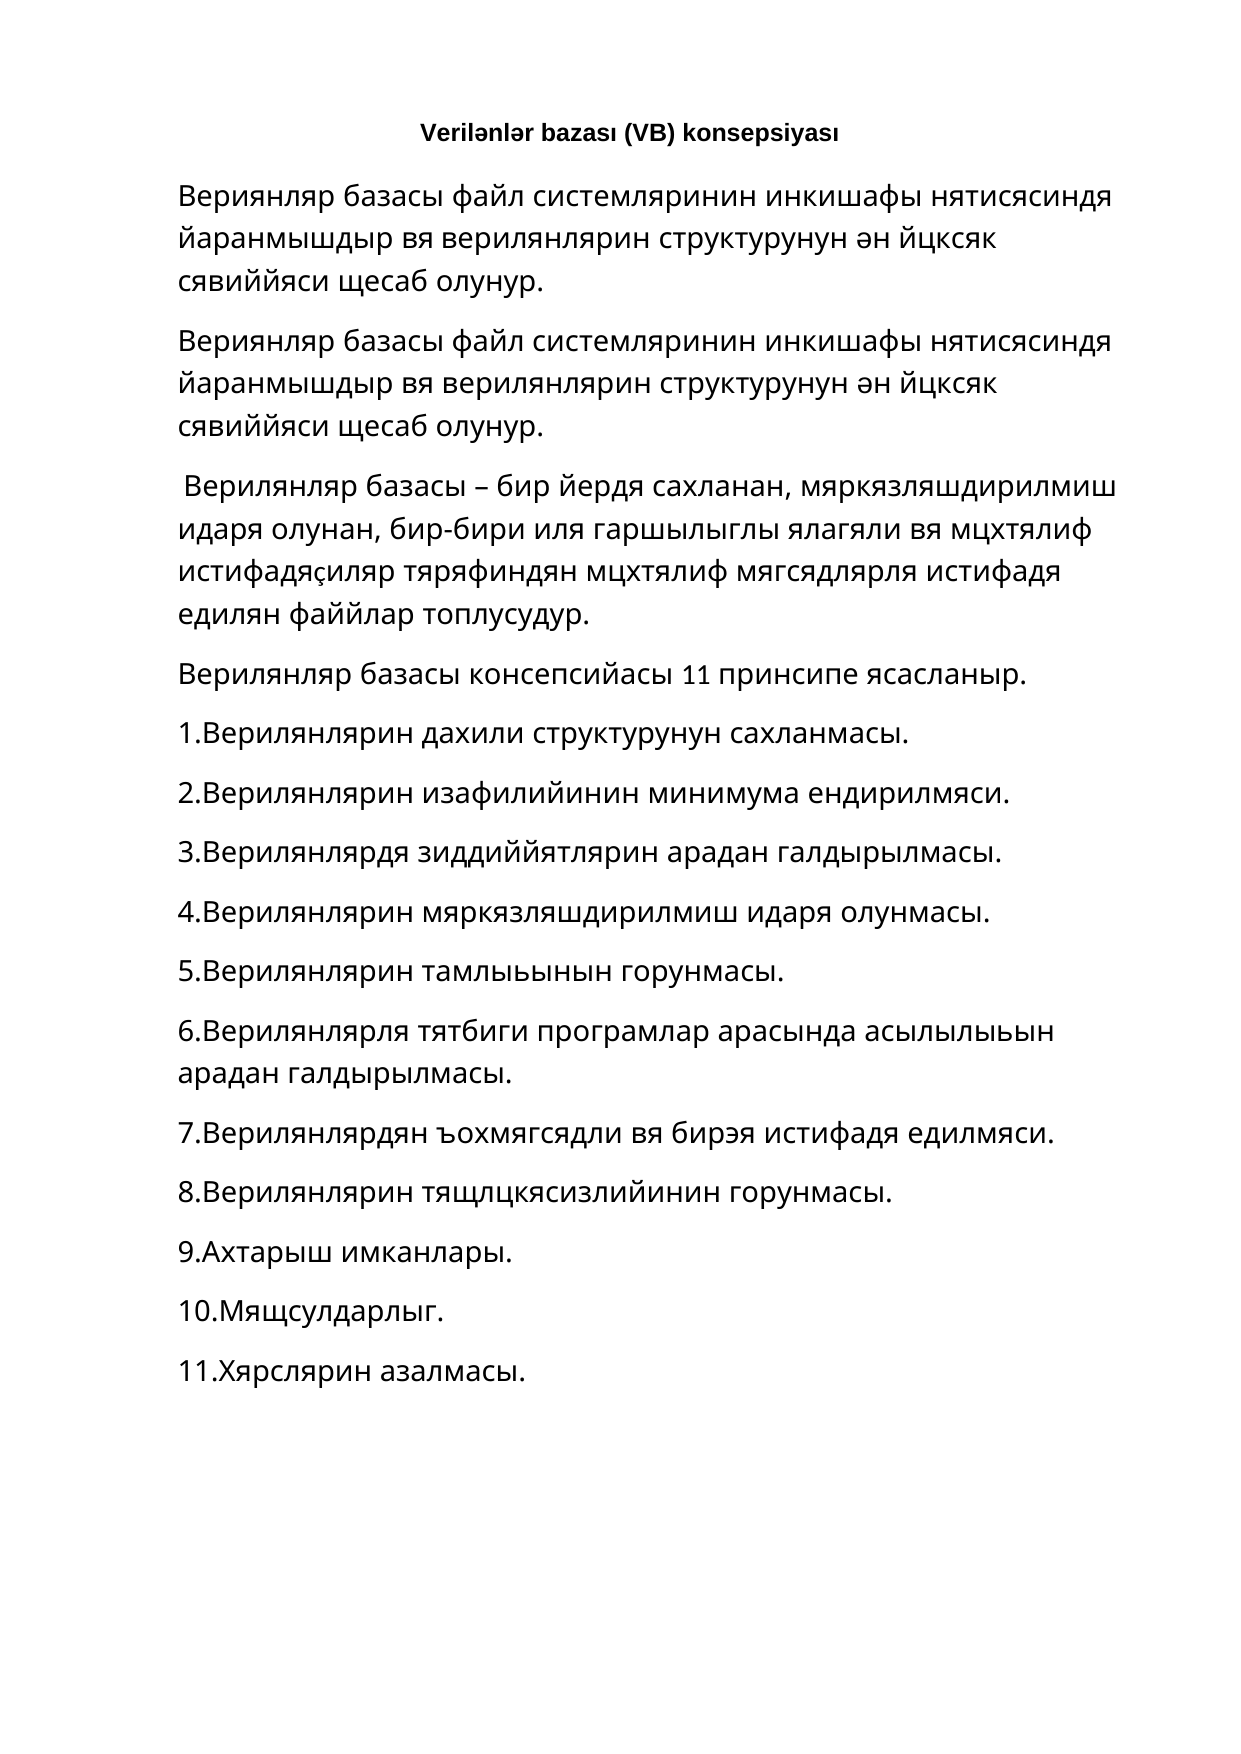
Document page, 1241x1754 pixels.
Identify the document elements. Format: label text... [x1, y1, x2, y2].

text 2.Верилянлярин изафилийинин минимума ендирилмяси. [177, 772, 1152, 812]
text 11.Хярcлярин азалмасы. [177, 1350, 1152, 1390]
text Верилянляр базасы – бир йердя сахланан, мяркязляшдирилмиш идаря олунан, бир-бири иля гаршылыглы ялагяли вя мцхтялиф истифадяçиляр тяряфиндян мцхтялиф мягсядлярля истифадя едилян файйлар топлусудур. [177, 465, 1152, 633]
text 3.Верилянлярдя зиддиййятлярин арадан галдырылмасы. [177, 831, 1152, 871]
text Verilənlər bazası (VB) konsepsiyası [177, 118, 1152, 147]
text Вериянляр базасы файл системляринин инкишафы нятиcясиндя йаранмышдыр вя верилянлярин структурунун əн йцксяк сявиййяси щесаб олунур. [177, 320, 1152, 445]
text 5.Верилянлярин тамлыьынын горунмасы. [177, 950, 1152, 990]
text Вериянляр базасы файл системляринин инкишафы нятиcясиндя йаранмышдыр вя верилянлярин структурунун əн йцксяк сявиййяси щесаб олунур. [177, 175, 1152, 300]
text Верилянляр базасы консепсийасы 11 принсипe ясасланыр. [177, 653, 1152, 693]
text 8.Верилянлярин тящлцкясизлийинин горунмасы. [177, 1172, 1152, 1211]
text 9.Ахтарыш имканлары. [177, 1231, 1152, 1271]
text 1.Верилянлярин дахили структурунун сахланмасы. [177, 712, 1152, 752]
text 4.Верилянлярин мяркязляшдирилмиш идаря олунмасы. [177, 891, 1152, 931]
text 7.Верилянлярдян ъохмягсядли вя бирэя истифадя едилмяси. [177, 1112, 1152, 1152]
text 6.Верилянлярля тятбиги програмлар арасында асылылыьын арадан галдырылмасы. [177, 1010, 1152, 1092]
text 10.Мящсулдарлыг. [177, 1291, 1152, 1330]
